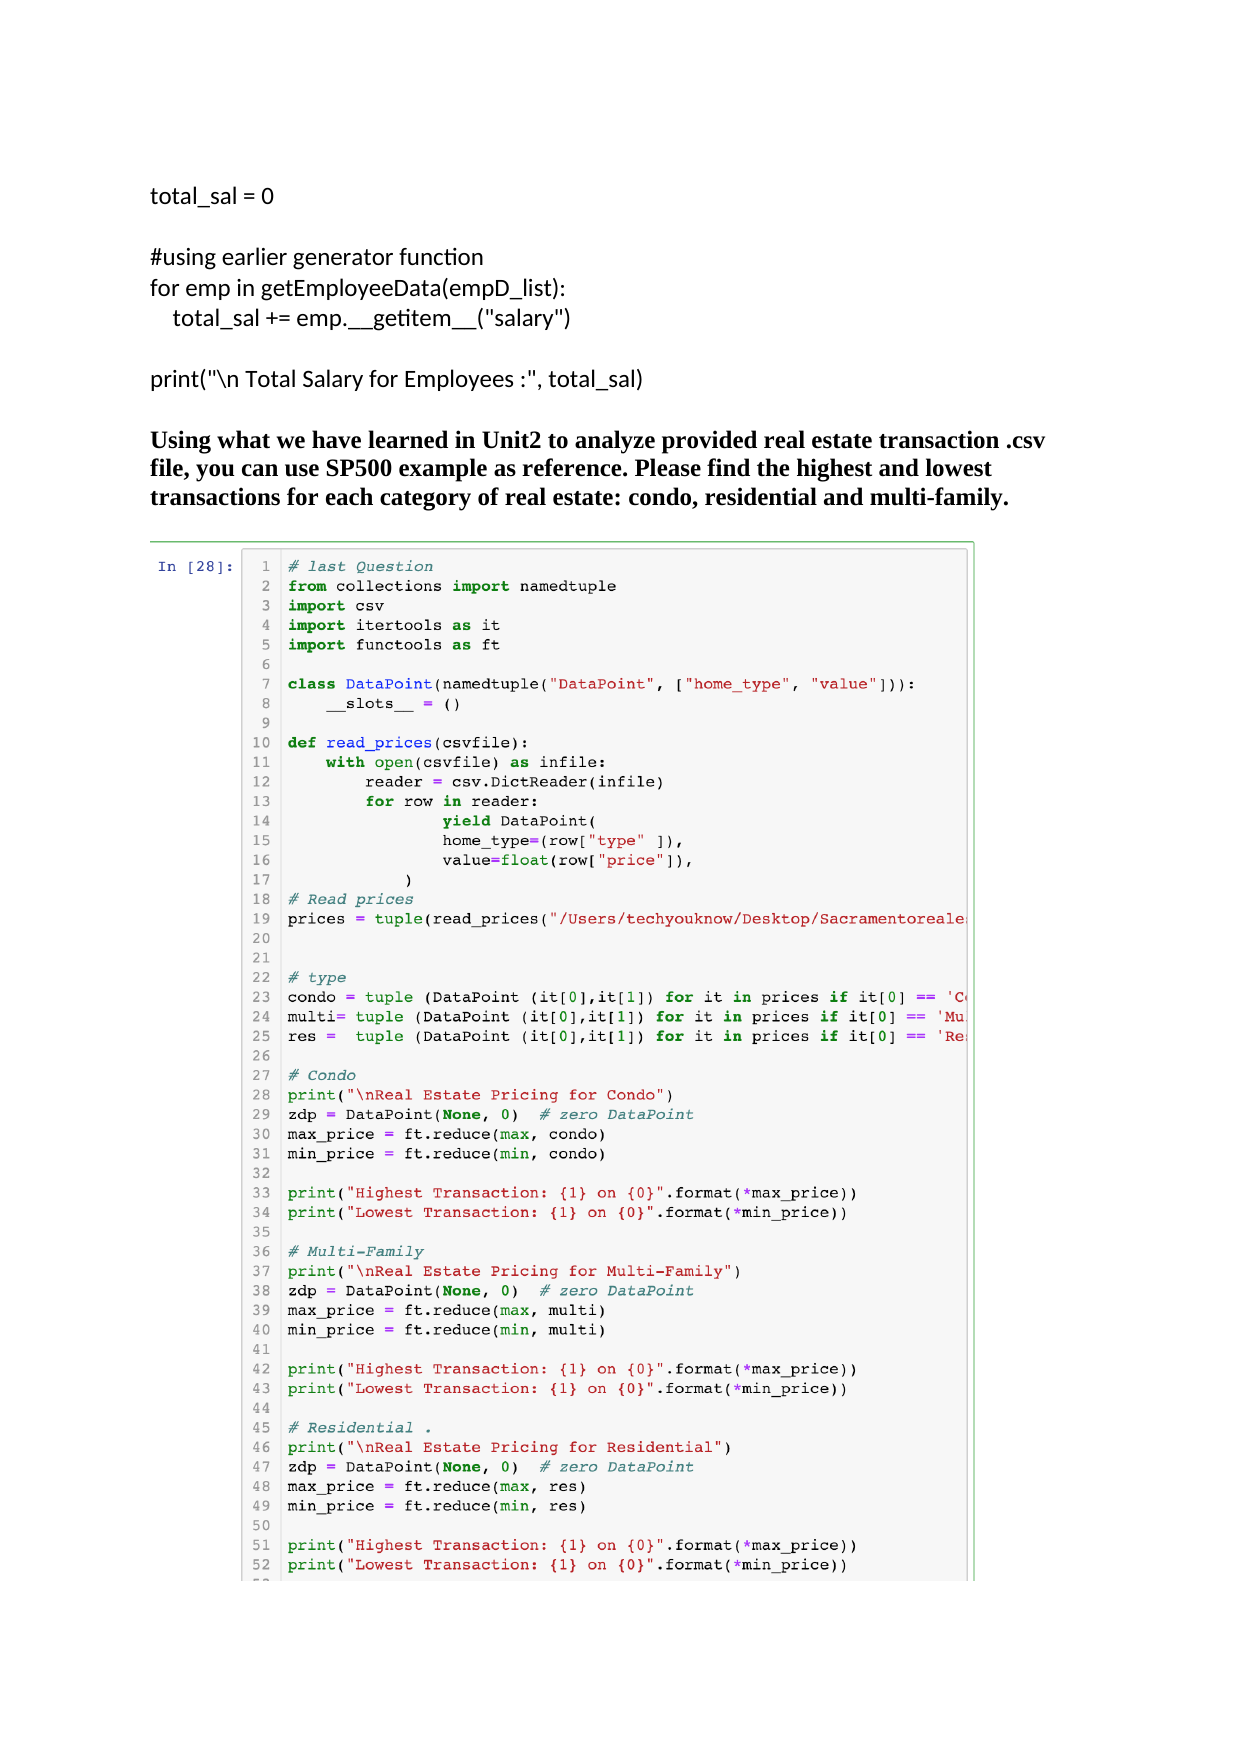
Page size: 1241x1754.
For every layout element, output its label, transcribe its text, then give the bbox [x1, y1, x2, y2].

text total_sal = 0 [150, 181, 1090, 211]
text for emp in getEmployeeData(empD_list): [150, 272, 1090, 303]
text print("\n Total Salary for Employees :", total_sal) [150, 364, 1090, 394]
picture [150, 541, 987, 1581]
text Using what we have learned in Unit2 to analyze provided real estate transaction .csv file, you can use SP500 example as reference. Please find the highest and lowest transactions for each category of real estate: condo, residential and multi-family. [150, 425, 1090, 511]
text total_sal += emp.__getitem__("salary") [150, 303, 1090, 333]
text #using earlier generator function [150, 242, 1090, 272]
